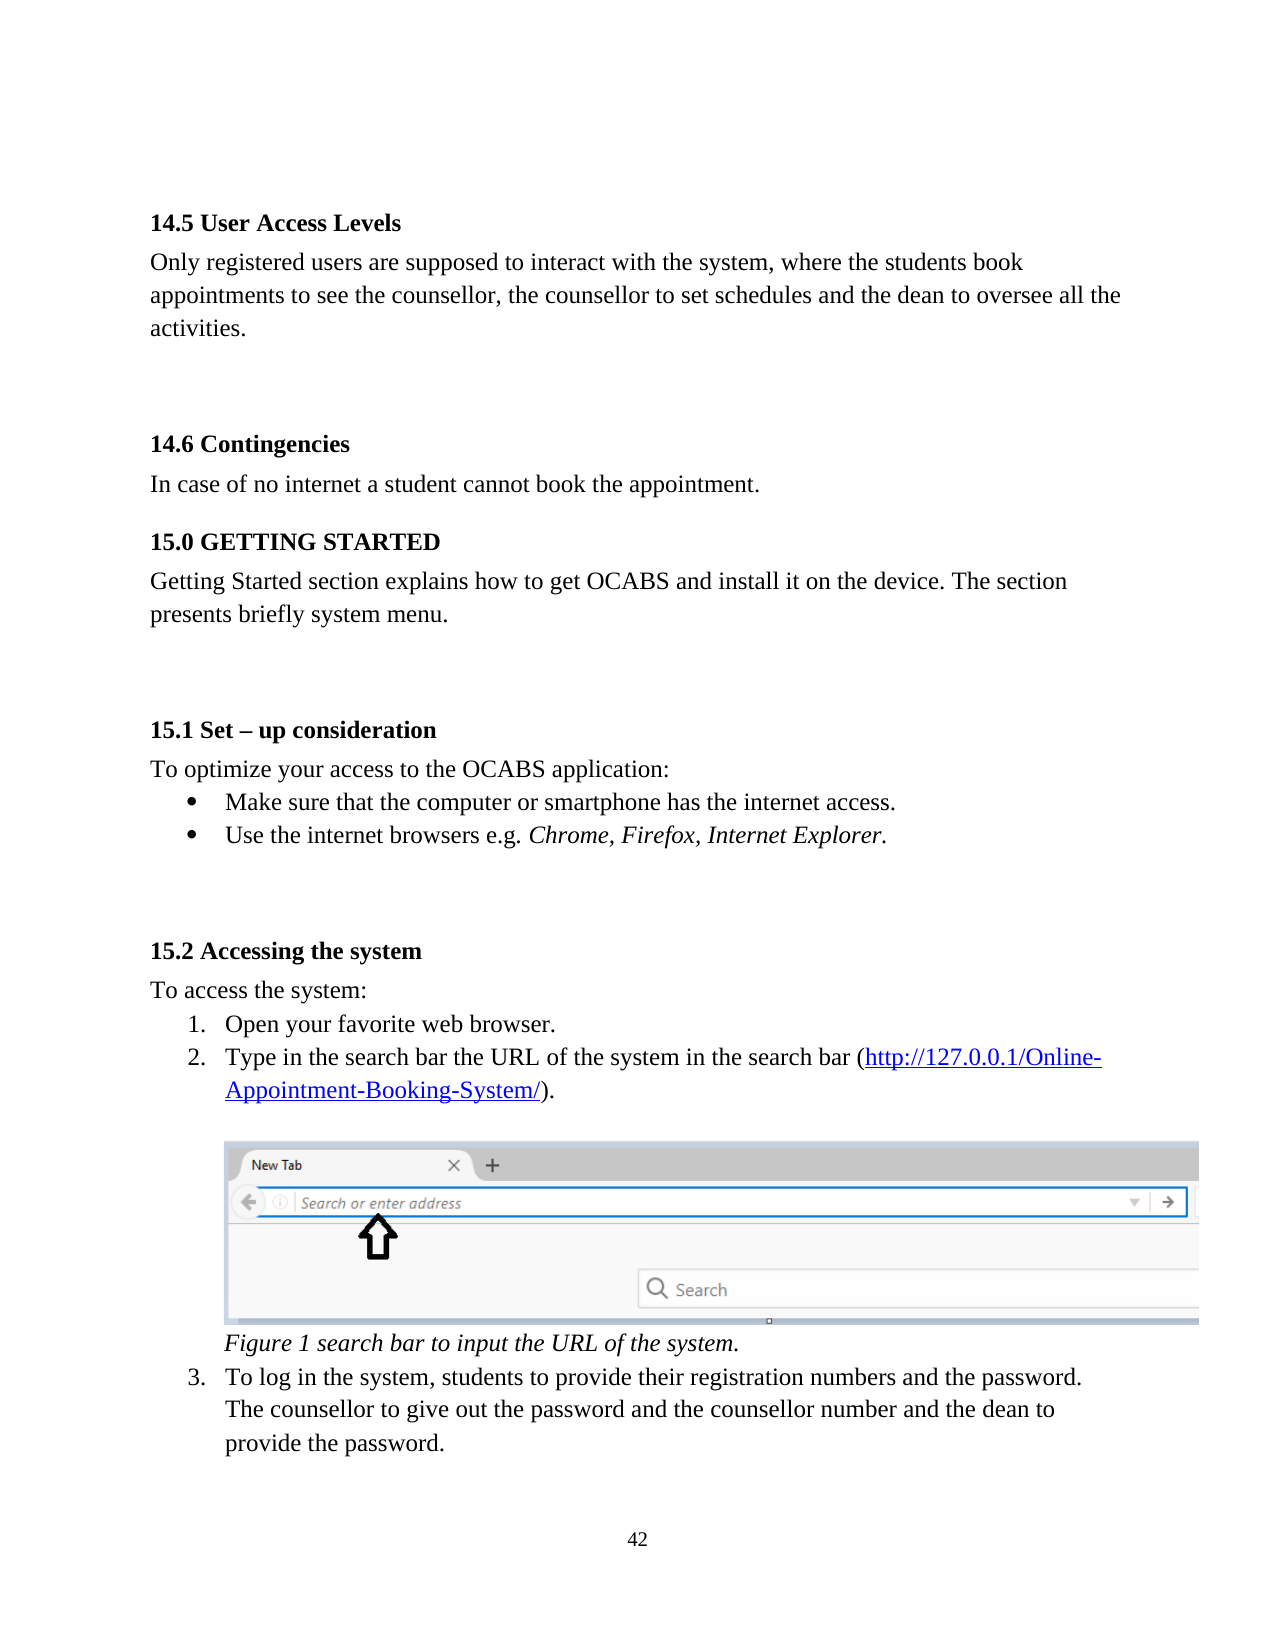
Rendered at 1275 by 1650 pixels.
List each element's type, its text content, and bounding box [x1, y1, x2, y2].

text Getting Started section explains how to get OCABS and install it on the device. The section presents briefly system menu. [150, 566, 1125, 628]
list To log in the system, students to provide their registration numbers and the password. The counsellor to give out the password and the counsellor number and the dean to provide the password. [187, 1362, 1125, 1456]
subtitle 15.1 Set – up consideration [150, 715, 1125, 744]
text In case of no internet a student cannot book the appointment. [150, 469, 1125, 497]
list Make sure that the computer or smartphone has the internet access. [187, 787, 1125, 816]
subtitle 14.6 Contingencies [150, 429, 1125, 458]
picture [223, 1140, 1199, 1325]
text Only registered users are supposed to interact with the system, where the students book appointments to see the counsellor, the counsellor to set schedules and the dean to oversee all the activities. [150, 247, 1125, 342]
text To optimize your access to the OCABS application: [150, 754, 1125, 783]
list Type in the search bar the URL of the system in the search bar (http://127.0.0.1/Online-Appointment-Booking-System/). [187, 1042, 1125, 1103]
text To access the system: [150, 976, 1125, 1004]
subtitle 15.2 Accessing the system [150, 936, 1125, 965]
list Use the internet browsers e.g. Chrome, Firefox, Internet Explorer. [187, 820, 1125, 849]
subtitle 14.5 User Access Levels [150, 208, 1125, 237]
list Open your favorite web browser. [187, 1009, 1125, 1037]
list Figure 1 search bar to input the URL of the system. [224, 1328, 1125, 1357]
subtitle 15.0 GETTING STARTED [150, 527, 1125, 555]
